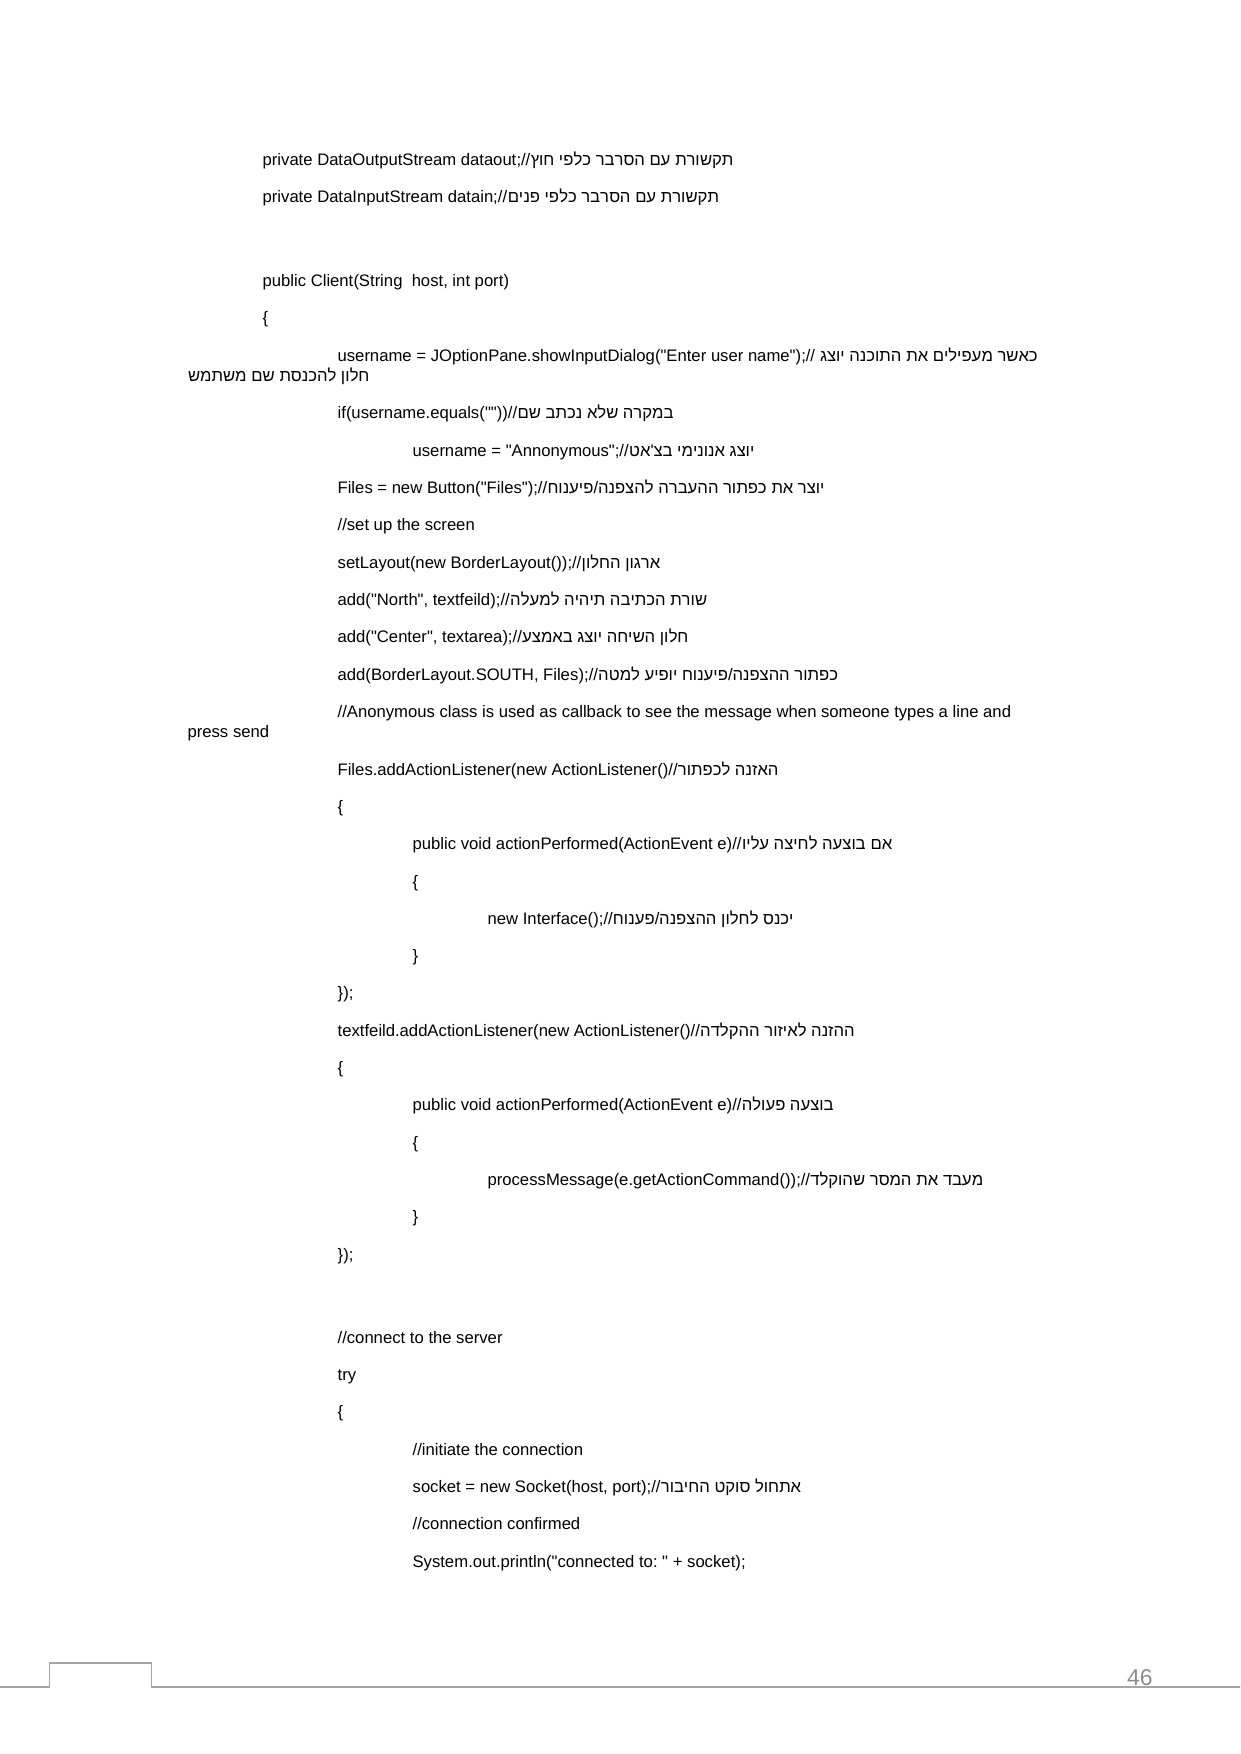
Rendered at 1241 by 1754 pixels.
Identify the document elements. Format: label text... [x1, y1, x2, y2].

text try [187, 1365, 1053, 1384]
text textfeild.addActionListener(new ActionListener()//ההזנה לאיזור ההקלדה [187, 1021, 1053, 1040]
text }); [187, 1244, 1053, 1263]
text add("North", textfeild);//שורת הכתיבה תיהיה למעלה [187, 590, 1053, 609]
text Files = new Button("Files");//יוצר את כפתור ההעברה להצפנה/פיענוח [187, 478, 1053, 497]
text if(username.equals(""))//במקרה שלא נכתב שם [187, 403, 1053, 422]
text add(BorderLayout.SOUTH, Files);//כפתור ההצפנה/פיענוח יופיע למטה [187, 664, 1053, 683]
text setLayout(new BorderLayout());//ארגון החלון [187, 552, 1053, 572]
text username = "Annonymous";//יוצג אנונימי בצ'אט [187, 441, 1053, 460]
text public Client(String host, int port) [187, 271, 1053, 290]
text socket = new Socket(host, port);//אתחול סוקט החיבור [187, 1477, 1053, 1496]
text //connect to the server [187, 1328, 1053, 1347]
text private DataInputStream datain;//תקשורת עם הסרבר כלפי פנים [187, 187, 1053, 206]
text Files.addActionListener(new ActionListener()//האזנה לכפתור [187, 759, 1053, 779]
text new Interface();//יכנס לחלון ההצפנה/פענוח [187, 909, 1053, 928]
text { [187, 1402, 1053, 1421]
text //connection confirmed [187, 1514, 1053, 1533]
text { [187, 1058, 1053, 1077]
text add("Center", textarea);//חלון השיחה יוצג באמצע [187, 627, 1053, 646]
text { [187, 797, 1053, 816]
text System.out.println("connected to: " + socket); [187, 1551, 1053, 1571]
text //initiate the connection [187, 1439, 1053, 1459]
text { [187, 308, 1053, 327]
text { [187, 871, 1053, 891]
text username = JOptionPane.showInputDialog("Enter user name");//כאשר מעפילים את התוכנה יוצג חלון להכנסת שם משתמש [187, 345, 1053, 385]
text public void actionPerformed(ActionEvent e)//אם בוצעה לחיצה עליו [187, 834, 1053, 853]
text private DataOutputStream dataout;//תקשורת עם הסרבר כלפי חוץ [187, 150, 1053, 169]
text //Anonymous class is used as callback to see the message when someone types a line and press send [187, 702, 1053, 741]
text } [187, 946, 1053, 965]
text processMessage(e.getActionCommand());//מעבד את המסר שהוקלד [187, 1170, 1053, 1189]
text { [187, 1132, 1053, 1152]
text } [187, 1207, 1053, 1226]
text //set up the screen [187, 515, 1053, 534]
text public void actionPerformed(ActionEvent e)//בוצעה פעולה [187, 1095, 1053, 1114]
text }); [187, 983, 1053, 1002]
